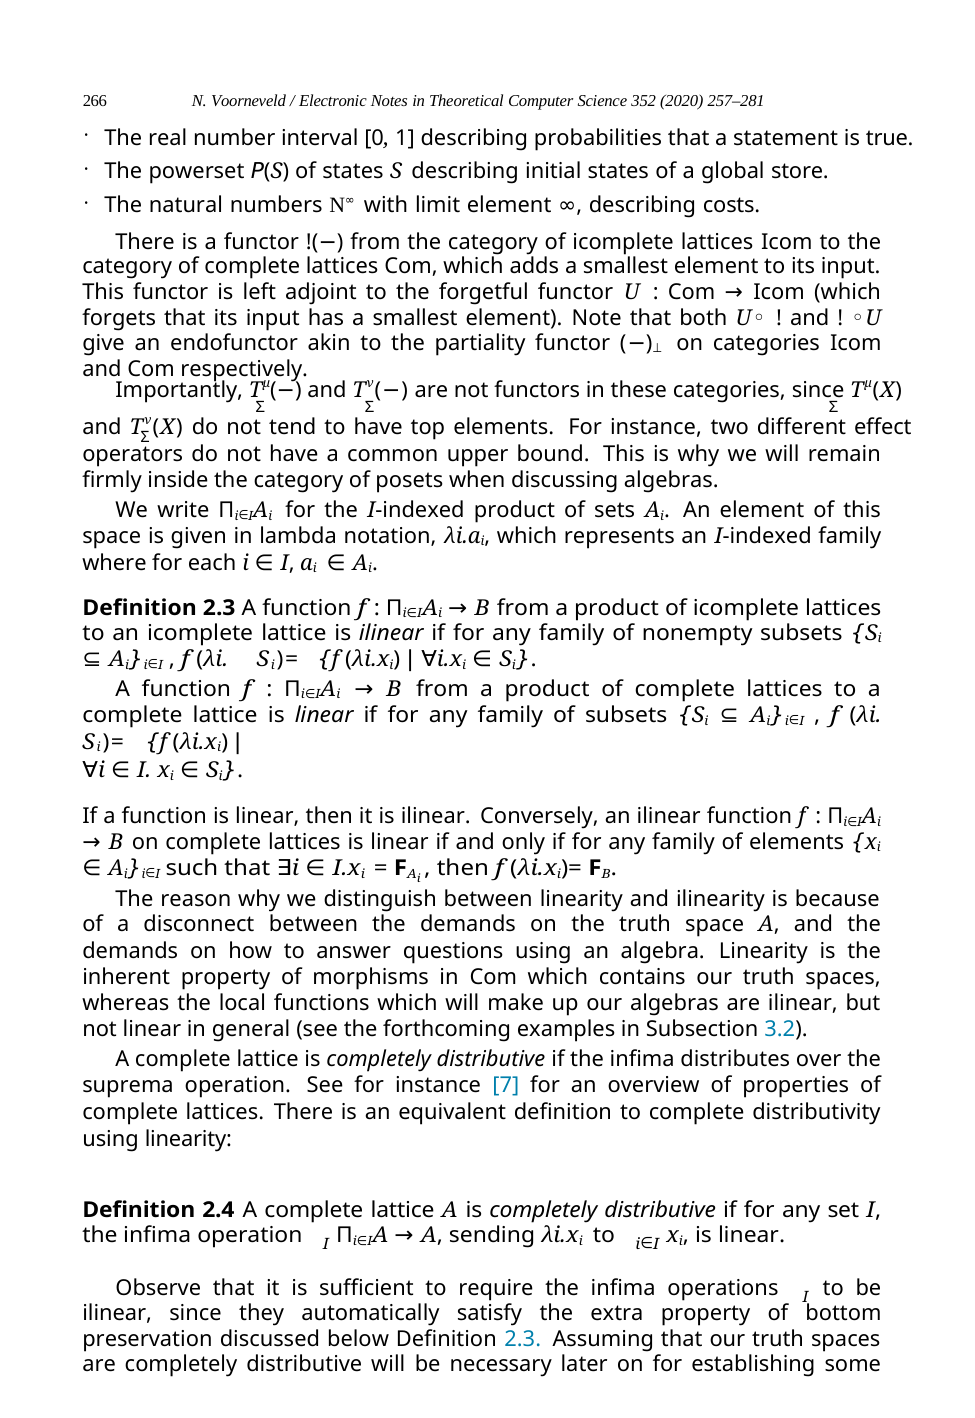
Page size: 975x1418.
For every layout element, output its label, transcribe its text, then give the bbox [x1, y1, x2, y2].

text We write Πi∈IAi for the I-indexed product of sets Ai. An element of this space is given in lambda notation, λi.ai, which represents an I-indexed family where for each i ∈ I, ai ∈ Ai. [82, 496, 881, 576]
text Σ Σ Σ [255, 402, 914, 415]
text A complete lattice is completely distributive if the infima distributes over the suprema operation. See for instance [7] for an overview of properties of complete lattices. There is an equivalent definition to complete distributivity using linearity: [82, 1045, 881, 1152]
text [82, 1271, 881, 1378]
text The reason why we distinguish between linearity and ilinearity is because of a disconnect between the demands on the truth space A, and the demands on how to answer questions using an algebra. Linearity is the inherent property of morphisms in Com which contains our truth spaces, whereas the local functions which will make up our algebras are ilinear, but not linear in general (see the forthcoming examples in Subsection 3.2). [82, 886, 881, 1043]
text If a function is linear, then it is ilinear. Conversely, an ilinear function f : Πi∈IAi → B on complete lattices is linear if and only if for any family of elements {xi ∈ Ai}i∈I such that ∃i ∈ I.xi = FAi , then f (λi.xi)= FB. [82, 803, 881, 886]
text operators do not have a common upper bound. This is why we will remain firmly inside the category of posets when discussing algebras. [82, 440, 881, 494]
text A function f : Πi∈IAi → B from a product of complete lattices to a complete lattice is linear if for any family of subsets {Si ⊆ Ai}i∈I , f (λi. Si)= {f (λi.xi) | [82, 675, 881, 755]
text Definition 2.3 A function f : Πi∈IAi → B from a product of icomplete lattices to an icomplete lattice is ilinear if for any family of nonempty subsets {Si ⊆ Ai}i∈I , f (λi. Si)= {f (λi.xi) | ∀i.xi ∈ Si}. [82, 594, 881, 673]
text Definition 2.4 A complete lattice A is completely distributive if for any set I, the infima operation I Πi∈IA → A, sending λi.xi to i∈I xi, is linear. [82, 1197, 881, 1254]
text Importantly, Tμ(−) and Tν(−) are not functors in these categories, since Tμ(X) [115, 383, 914, 402]
text There is a functor !(−) from the category of icomplete lattices Icom to the category of complete lattices Com, which adds a smallest element to its input. This functor is left adjoint to the forgetful functor U : Com → Icom (which forgets that its input has a smallest element). Note that both U◦ ! and ! ◦U give an endofunctor akin to the partiality functor (−)⊥ on categories Icom and Com respectively. [82, 229, 881, 383]
list The natural numbers N∞ with limit element ∞, describing costs. [83, 189, 914, 219]
text and Tν(X) do not tend to have top elements. For instance, two different effect [82, 415, 914, 439]
text ∀i ∈ I. xi ∈ Si}. [82, 755, 914, 784]
list The real number interval [0, 1] describing probabilities that a statement is true. [83, 122, 914, 151]
list The powerset P(S) of states S describing initial states of a global store. [83, 155, 914, 185]
